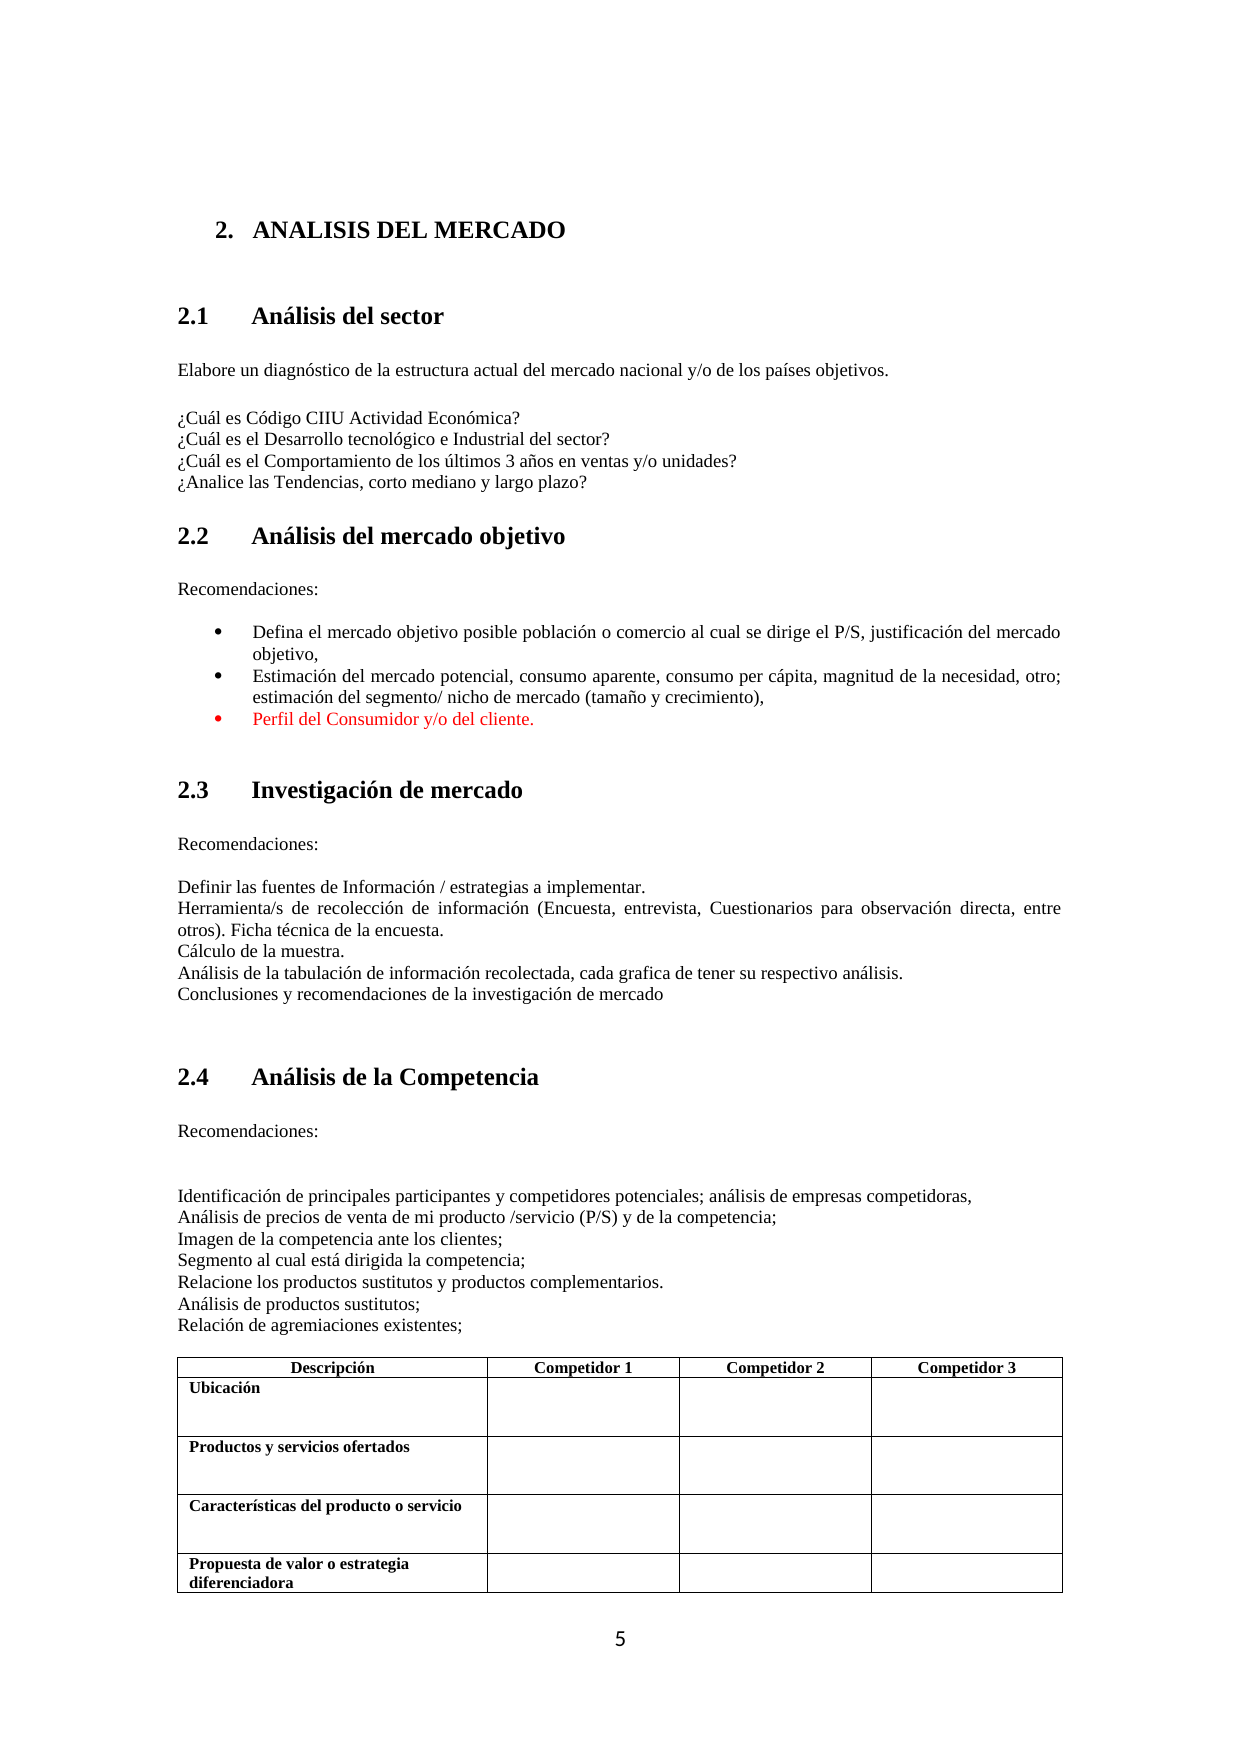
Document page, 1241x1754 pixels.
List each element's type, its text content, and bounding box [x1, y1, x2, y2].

table_header Competidor 3 [872, 1358, 1062, 1377]
table_cell [680, 1554, 871, 1592]
table_cell [488, 1554, 679, 1592]
text Cálculo de la muestra. [177, 940, 1063, 962]
text Recomendaciones: [177, 578, 1063, 600]
text Imagen de la competencia ante los clientes; [177, 1228, 1063, 1249]
table_cell [872, 1554, 1062, 1592]
table_cell [872, 1378, 1062, 1436]
list ANALISIS DEL MERCADO [215, 215, 1063, 244]
text Relacione los productos sustitutos y productos complementarios. [177, 1271, 1063, 1292]
table_cell [872, 1495, 1062, 1553]
text 2.3 Investigación de mercado [177, 775, 1063, 804]
table_cell Ubicación [178, 1378, 487, 1436]
table_header Competidor 1 [488, 1358, 679, 1377]
text 2.1 Análisis del sector [177, 301, 1063, 330]
text ¿Cuál es el Comportamiento de los últimos 3 años en ventas y/o unidades? [177, 450, 1063, 471]
table_cell [680, 1437, 871, 1494]
text ¿Cuál es Código CIIU Actividad Económica? [177, 407, 1063, 428]
text 2.4 Análisis de la Competencia [177, 1062, 1063, 1091]
table_cell Características del producto o servicio [178, 1495, 487, 1553]
text Herramienta/s de recolección de información (Encuesta, entrevista, Cuestionarios para observación directa, entre otros). Ficha técnica de la encuesta. [177, 897, 1063, 940]
table_header Descripción [178, 1358, 487, 1377]
text Elabore un diagnóstico de la estructura actual del mercado nacional y/o de los países objetivos. [177, 359, 1063, 380]
text Análisis de productos sustitutos; [177, 1292, 1063, 1314]
text Recomendaciones: [177, 832, 1063, 854]
text 2.2 Análisis del mercado objetivo [177, 521, 1063, 549]
text Análisis de precios de venta de mi producto /servicio (P/S) y de la competencia; [177, 1206, 1063, 1228]
text Identificación de principales participantes y competidores potenciales; análisis de empresas competidoras, [177, 1184, 1063, 1206]
table_cell [488, 1437, 679, 1494]
table_cell [488, 1378, 679, 1436]
table_cell [680, 1378, 871, 1436]
list Defina el mercado objetivo posible población o comercio al cual se dirige el P/S, justificación del mercado objetivo, [215, 621, 1063, 664]
table_header Competidor 2 [680, 1358, 871, 1377]
table_cell [680, 1495, 871, 1553]
text ¿Cuál es el Desarrollo tecnológico e Industrial del sector? [177, 428, 1063, 450]
text Recomendaciones: [177, 1120, 1063, 1141]
text Definir las fuentes de Información / estrategias a implementar. [177, 876, 1063, 897]
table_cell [178, 1554, 487, 1592]
text Segmento al cual está dirigida la competencia; [177, 1249, 1063, 1271]
text Relación de agremiaciones existentes; [177, 1314, 1063, 1336]
list Estimación del mercado potencial, consumo aparente, consumo per cápita, magnitud de la necesidad, otro; estimación del segmento/ nicho de mercado (tamaño y crecimiento), [215, 664, 1063, 708]
text Conclusiones y recomendaciones de la investigación de mercado [177, 983, 1063, 1005]
table_cell Productos y servicios ofertados [178, 1437, 487, 1494]
list Perfil del Consumidor y/o del cliente. [215, 708, 1063, 729]
table_cell [488, 1495, 679, 1553]
text ¿Analice las Tendencias, corto mediano y largo plazo? [177, 471, 1063, 493]
text Análisis de la tabulación de información recolectada, cada grafica de tener su respectivo análisis. [177, 962, 1063, 983]
table_cell [872, 1437, 1062, 1494]
